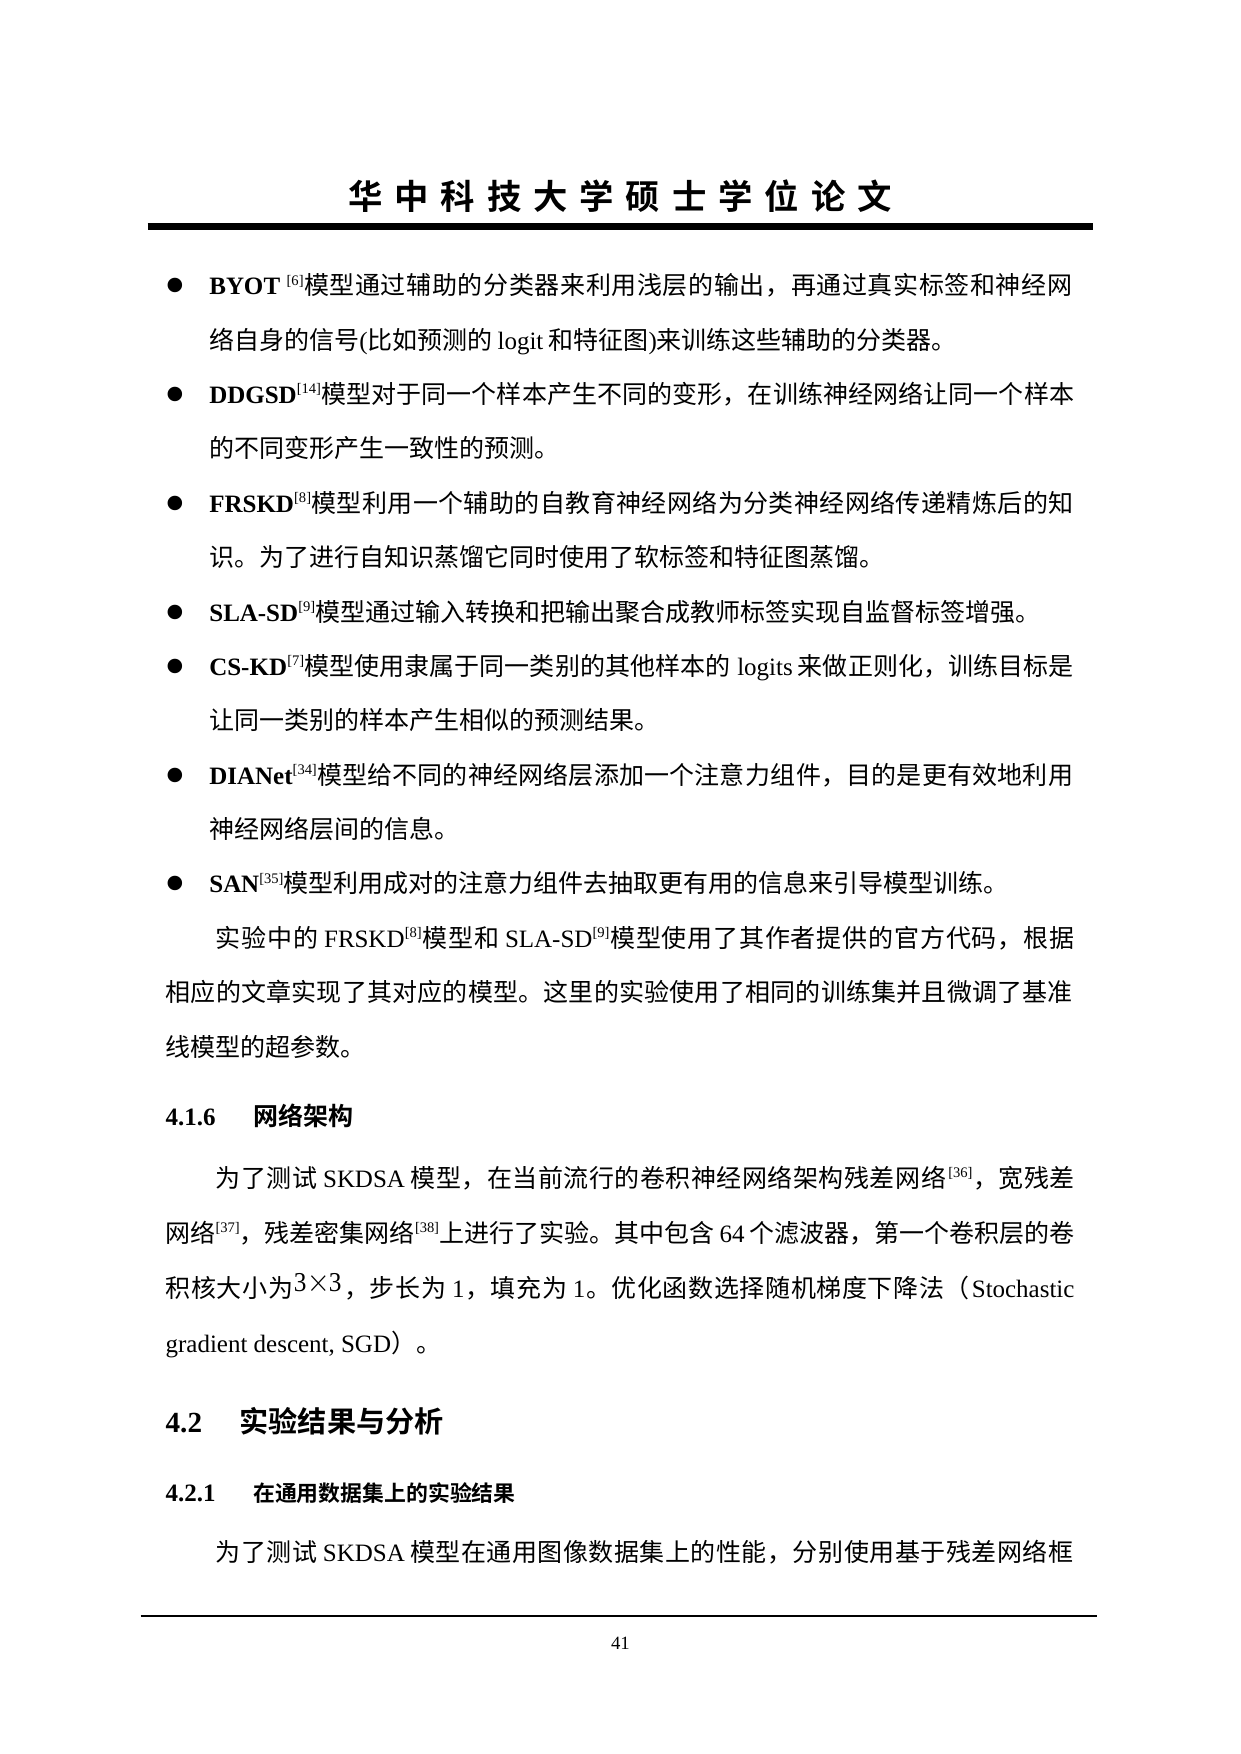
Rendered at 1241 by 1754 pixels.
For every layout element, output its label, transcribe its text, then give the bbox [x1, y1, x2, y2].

list SLA-SD[9]模型通过输入转换和把输出聚合成教师标签实现自监督标签增强。 [165, 592, 1075, 628]
list BYOT [6]模型通过辅助的分类器来利用浅层的输出，再通过真实标签和神经网络自身的信号(比如预测的logit和特征图)来训练这些辅助的分类器。 [165, 266, 1075, 356]
list CS-KD[7]模型使用隶属于同一类别的其他样本的logits来做正则化，训练目标是让同一类别的样本产生相似的预测结果。 [165, 646, 1075, 737]
subtitle 网络架构 [165, 1096, 1075, 1132]
subtitle 在通用数据集上的实验结果 [165, 1476, 1075, 1508]
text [165, 1532, 1075, 1568]
subtitle 实验结果与分析 [165, 1398, 1075, 1441]
list FRSKD[8]模型利用一个辅助的自教育神经网络为分类神经网络传递精炼后的知识。为了进行自知识蒸馏它同时使用了软标签和特征图蒸馏。 [165, 483, 1075, 574]
text 为了测试SKDSA模型，在当前流行的卷积神经网络架构残差网络[36]，宽残差网络[37]，残差密集网络[38]上进行了实验。其中包含64个滤波器，第一个卷积层的卷积核大小为，步长为1，填充为1。优化函数选择随机梯度下降法（Stochastic gradient descent, SGD）。 [165, 1159, 1075, 1359]
text 实验中的FRSKD[8]模型和SLA-SD[9]模型使用了其作者提供的官方代码，根据相应的文章实现了其对应的模型。这里的实验使用了相同的训练集并且微调了基准线模型的超参数。 [165, 918, 1075, 1063]
list SAN[35]模型利用成对的注意力组件去抽取更有用的信息来引导模型训练。 [165, 864, 1075, 900]
list DIANet[34]模型给不同的神经网络层添加一个注意力组件，目的是更有效地利用神经网络层间的信息。 [165, 755, 1075, 846]
list DDGSD[14]模型对于同一个样本产生不同的变形，在训练神经网络让同一个样本的不同变形产生一致性的预测。 [165, 374, 1075, 465]
